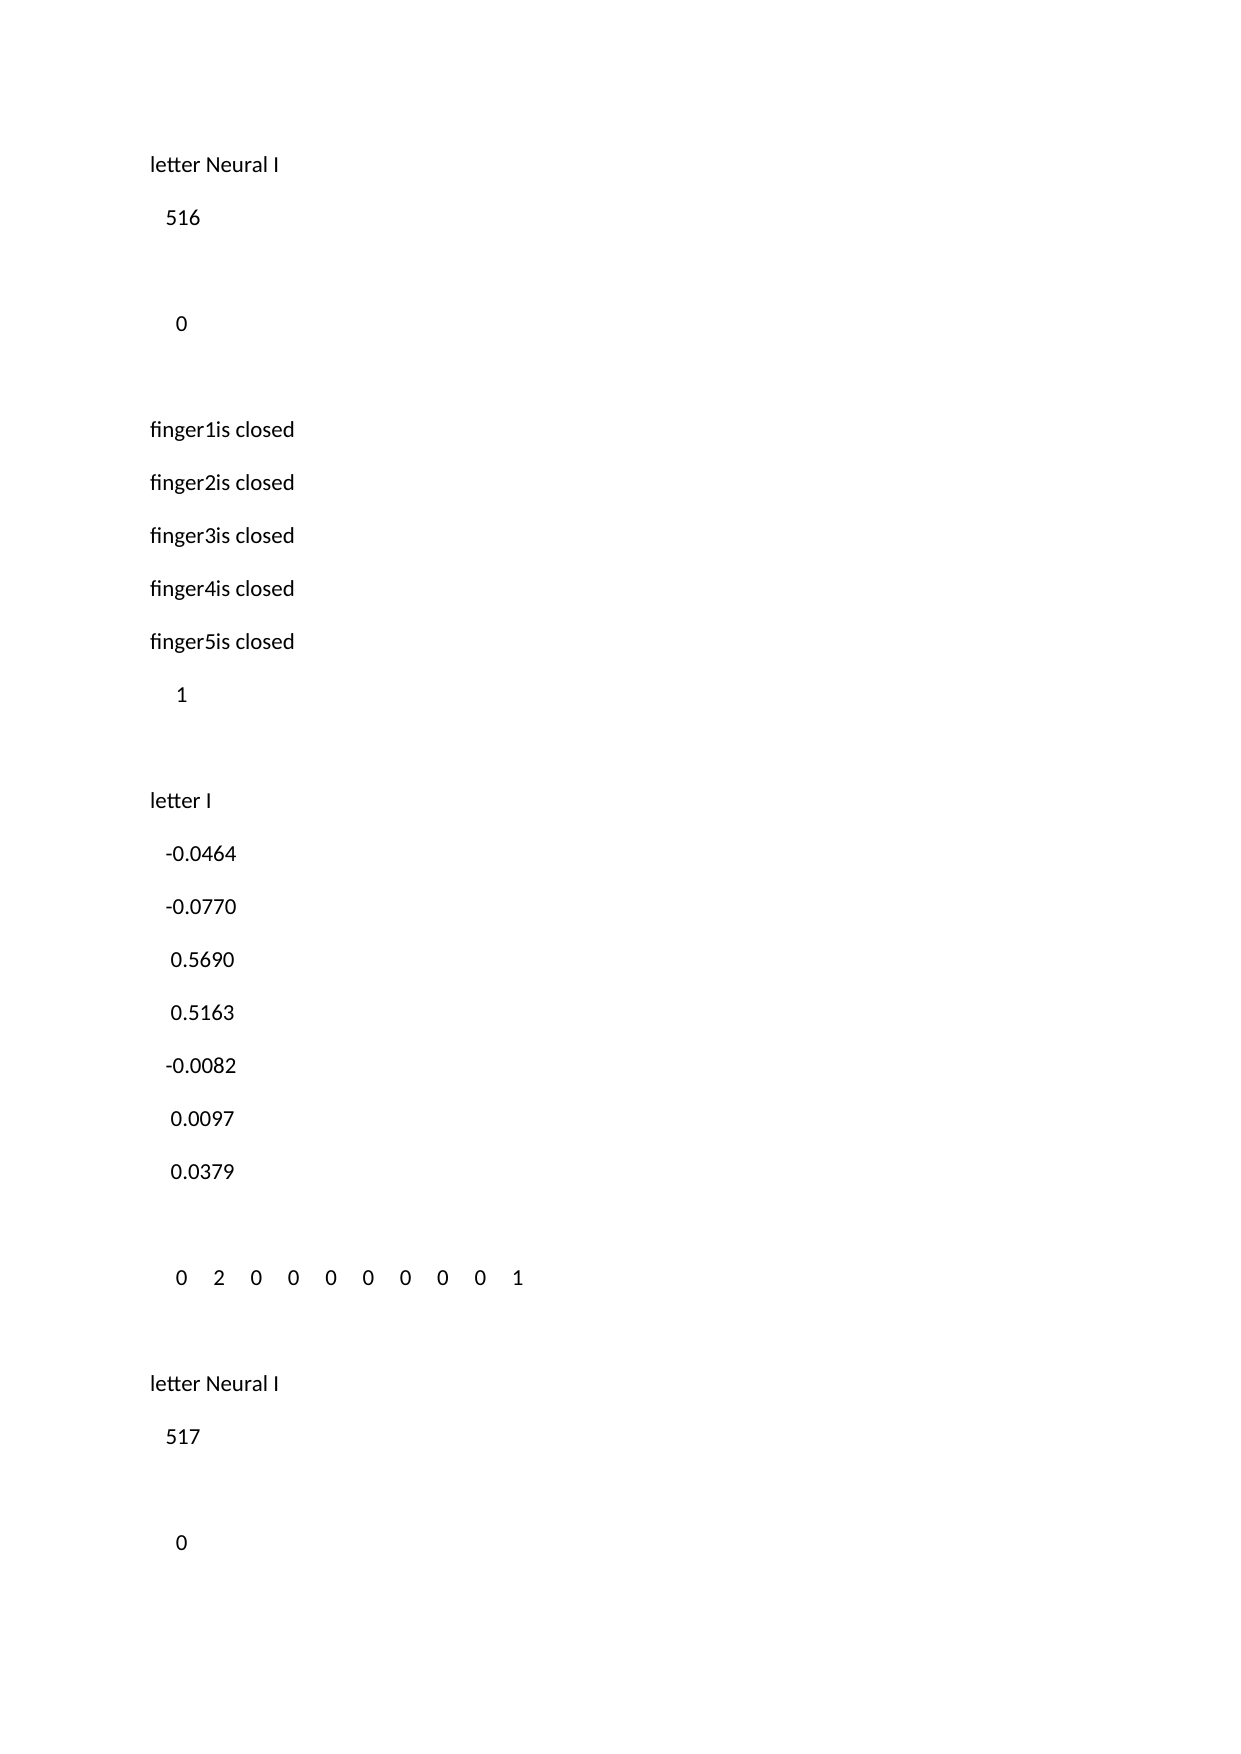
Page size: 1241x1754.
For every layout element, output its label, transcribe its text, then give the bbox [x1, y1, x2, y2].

text letter Neural I [150, 1369, 1090, 1397]
text 0.0379 [150, 1157, 1090, 1185]
text 0.5690 [150, 945, 1090, 973]
text 516 [150, 203, 1090, 231]
text -0.0770 [150, 892, 1090, 920]
text -0.0082 [150, 1051, 1090, 1079]
text letter Neural I [150, 150, 1090, 178]
text finger5is closed [150, 627, 1090, 655]
text finger1is closed [150, 415, 1090, 443]
text finger3is closed [150, 521, 1090, 549]
text -0.0464 [150, 839, 1090, 867]
text 517 [150, 1422, 1090, 1451]
text finger4is closed [150, 574, 1090, 602]
text finger2is closed [150, 468, 1090, 496]
text 0.5163 [150, 998, 1090, 1026]
text letter I [150, 786, 1090, 814]
text 0 [150, 1528, 1090, 1557]
text 0.0097 [150, 1104, 1090, 1132]
text 0 2 0 0 0 0 0 0 0 1 [150, 1263, 1090, 1291]
text 1 [150, 680, 1090, 708]
text 0 [150, 309, 1090, 337]
